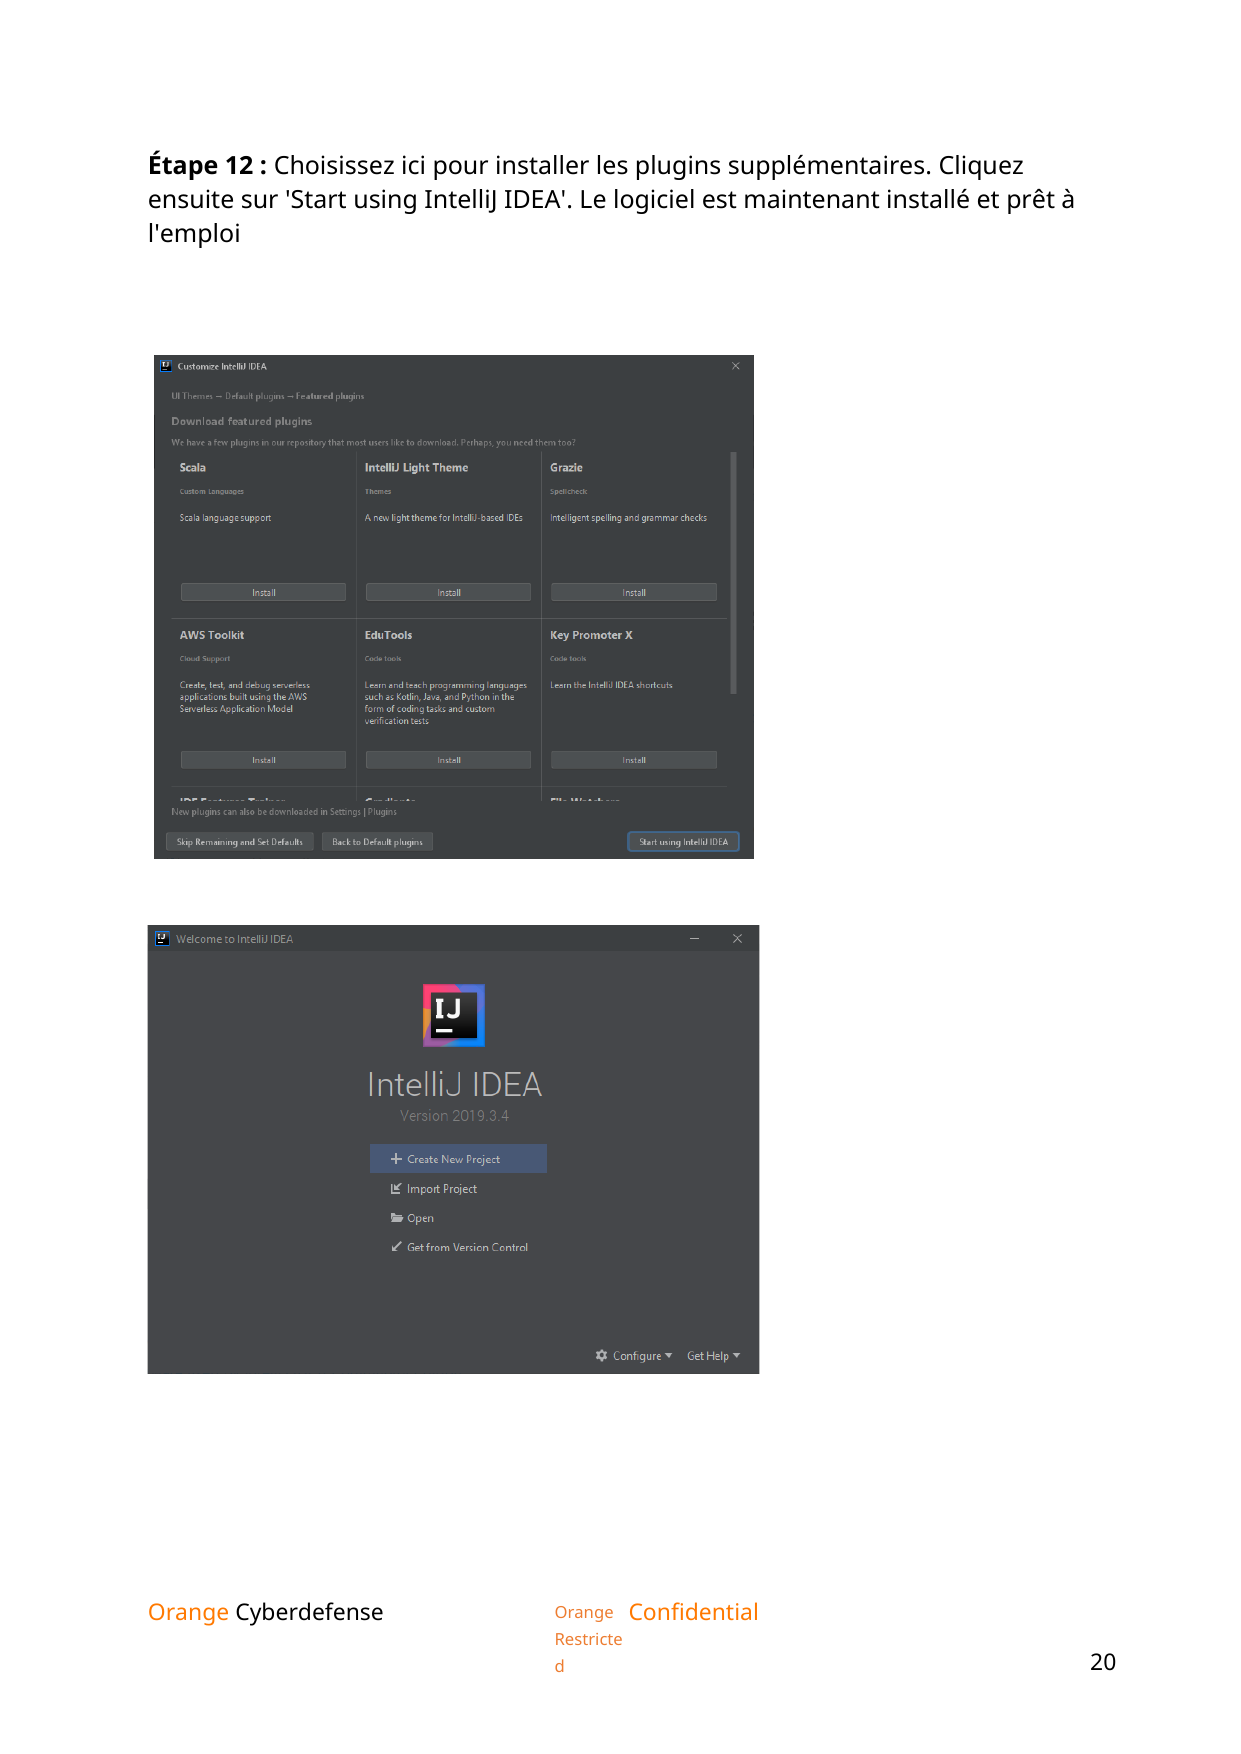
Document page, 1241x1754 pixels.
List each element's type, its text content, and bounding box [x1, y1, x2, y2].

picture [147, 925, 760, 1374]
text Étape 12 : Choisissez ici pour installer les plugins supplémentaires. Cliquez ensuite sur 'Start using IntelliJ IDEA'. Le logiciel est maintenant installé et prêt à l'emploi [148, 148, 1116, 250]
picture [154, 355, 754, 859]
